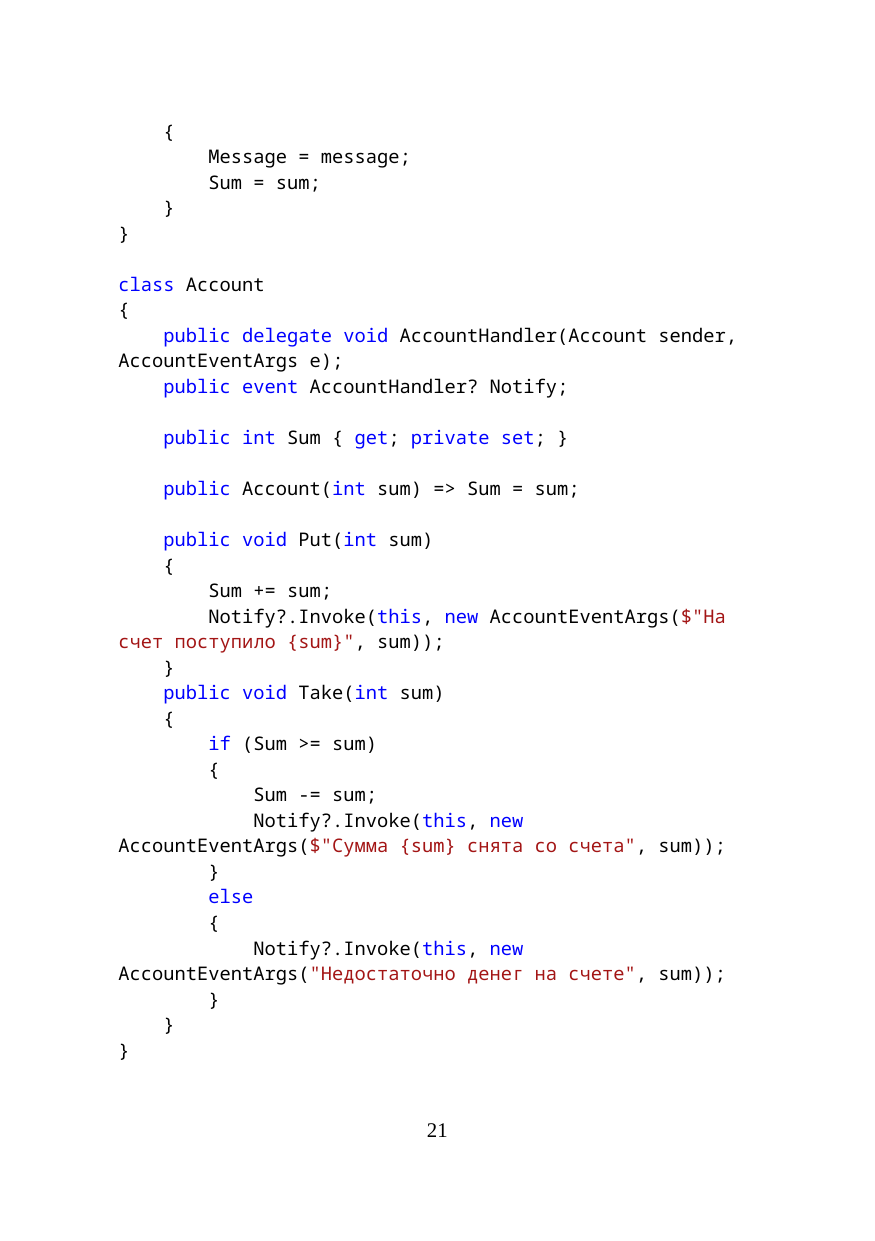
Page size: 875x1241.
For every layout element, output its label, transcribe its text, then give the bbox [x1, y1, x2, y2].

text public void Put(int sum) [118, 526, 756, 552]
text } [118, 654, 756, 679]
text class Account [118, 271, 756, 297]
text } [118, 986, 756, 1011]
text public event AccountHandler? Notify; [118, 373, 756, 399]
text { [118, 552, 756, 577]
text Sum = sum; [118, 169, 756, 195]
text public void Take(int sum) [118, 679, 756, 705]
text { [118, 705, 756, 731]
text } [118, 858, 756, 884]
text Notify?.Invoke(this, new AccountEventArgs($"На счет поступило {sum}", sum)); [118, 603, 756, 654]
text { [118, 909, 756, 935]
text public int Sum { get; private set; } [118, 424, 756, 450]
text { [118, 118, 756, 144]
text Notify?.Invoke(this, new AccountEventArgs("Недостаточно денег на счете", sum)); [118, 935, 756, 986]
text public delegate void AccountHandler(Account sender, AccountEventArgs e); [118, 322, 756, 373]
text { [118, 756, 756, 782]
text else [118, 884, 756, 909]
text public Account(int sum) => Sum = sum; [118, 475, 756, 501]
text } [118, 1011, 756, 1037]
text Notify?.Invoke(this, new AccountEventArgs($"Сумма {sum} снята со счета", sum)); [118, 807, 756, 858]
text } [118, 195, 756, 220]
text } [118, 220, 756, 246]
text Sum += sum; [118, 577, 756, 603]
text Sum -= sum; [118, 782, 756, 807]
text Message = message; [118, 144, 756, 169]
text if (Sum >= sum) [118, 731, 756, 756]
text } [118, 1037, 756, 1062]
text { [118, 297, 756, 322]
